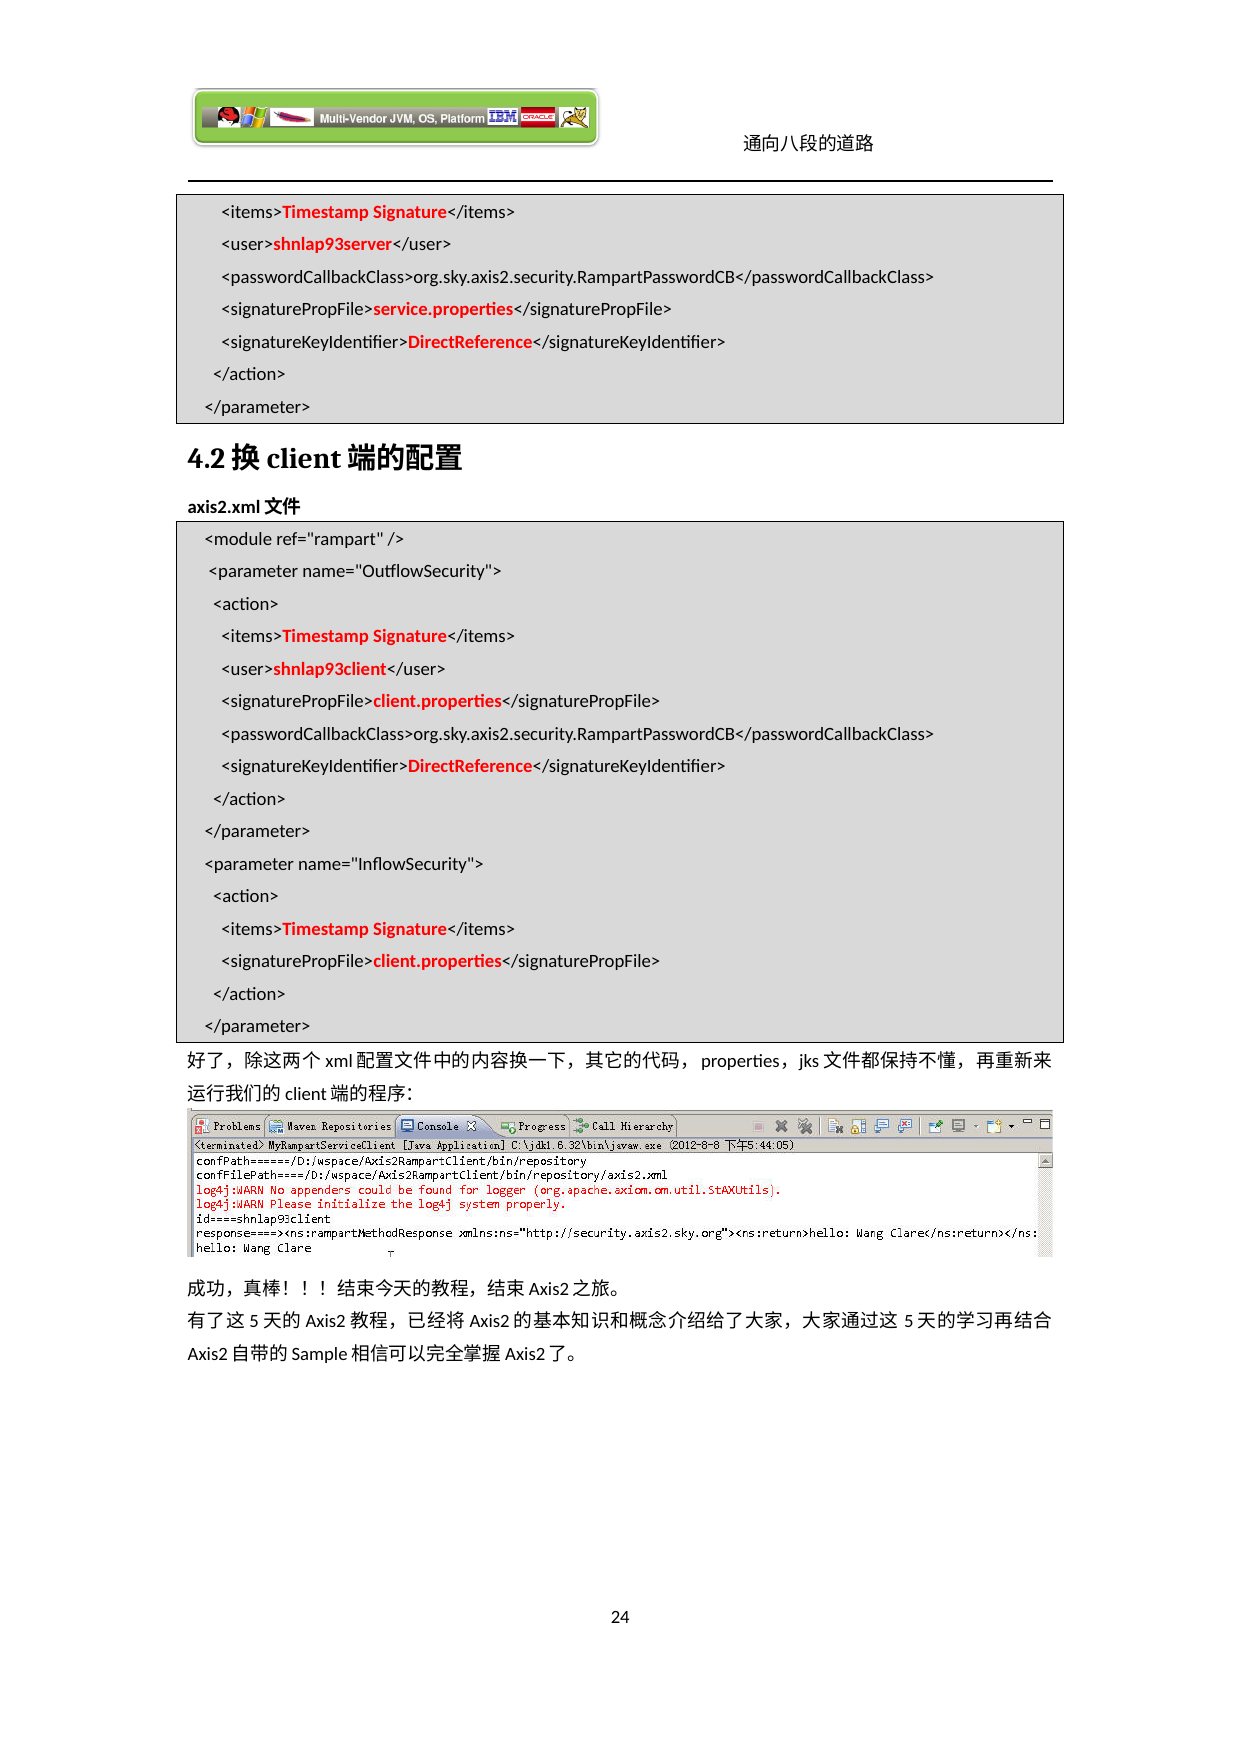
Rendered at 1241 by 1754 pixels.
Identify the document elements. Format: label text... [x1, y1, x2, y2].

picture [187, 88, 603, 150]
text 有了这5天的Axis2教程，已经将Axis2的基本知识和概念介绍给了大家，大家通过这5天的学习再结合Axis2自带的Sample相信可以完全掌握Axis2了。 [187, 1303, 1053, 1368]
text axis2.xml文件 [187, 489, 1053, 521]
table_header <module ref="rampart" /> <parameter name="OutflowSecurity"> <action> <items>Timestamp Signature</items> <user>shnlap93client</user> <signaturePropFile>client.properties</signaturePropFile> <passwordCallbackClass>org.sky.axis2.security.RampartPasswordCB</passwordCallbackClass> <signatureKeyIdentifier>DirectReference</signatureKeyIdentifier> </action> </parameter> <parameter name="InflowSecurity"> <action> <items>Timestamp Signature</items> <signaturePropFile>client.properties</signaturePropFile> </action> </parameter> [177, 522, 1063, 1042]
text 成功，真棒！！！结束今天的教程，结束Axis2之旅。 [187, 1271, 1053, 1303]
text 好了，除这两个xml配置文件中的内容换一下，其它的代码，properties，jks文件都保持不懂，再重新来运行我们的client端的程序： [187, 1043, 1053, 1108]
subtitle 4.2 换client端的配置 [187, 424, 1053, 489]
picture [187, 1108, 1053, 1257]
